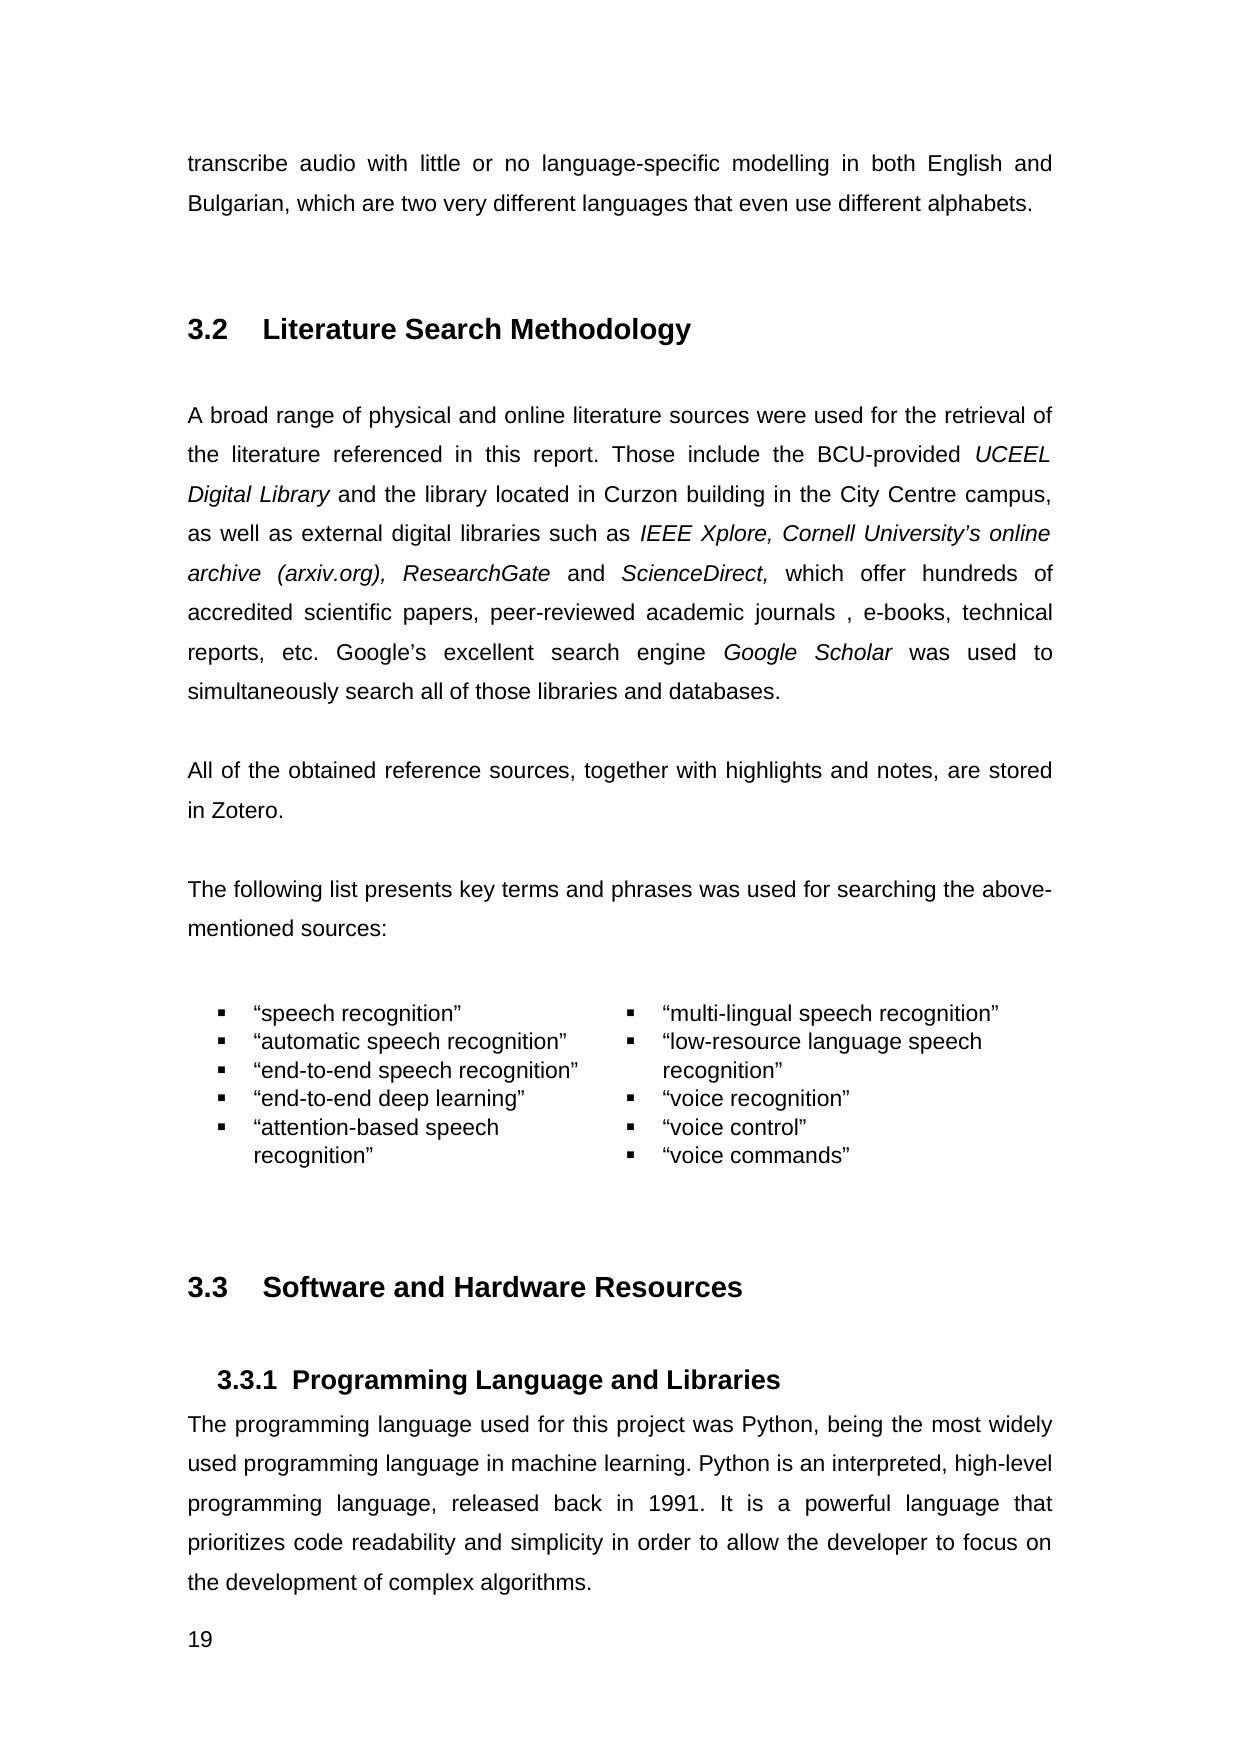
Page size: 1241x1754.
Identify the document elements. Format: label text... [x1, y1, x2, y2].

subtitle Literature Search Methodology [187, 312, 1053, 346]
text The following list presents key terms and phrases was used for searching the above-mentioned sources: [187, 876, 1053, 941]
table_header “multi-lingual speech recognition” “low-resource language speech recognition” “voice recognition” “voice control” “voice commands” [596, 1000, 1052, 1187]
text All of the obtained reference sources, together with highlights and notes, are stored in Zotero. [187, 757, 1053, 823]
table_header “speech recognition” “automatic speech recognition” “end-to-end speech recognition” “end-to-end deep learning” “attention-based speech recognition” [187, 1000, 596, 1187]
subtitle Software and Hardware Resources [187, 1270, 1053, 1304]
text The programming language used for this project was Python, being the most widely used programming language in machine learning. Python is an interpreted, high-level programming language, released back in 1991. It is a powerful language that prioritizes code readability and simplicity in order to allow the developer to focus on the development of complex algorithms. [187, 1411, 1053, 1595]
subtitle Programming Language and Libraries [217, 1364, 1053, 1395]
